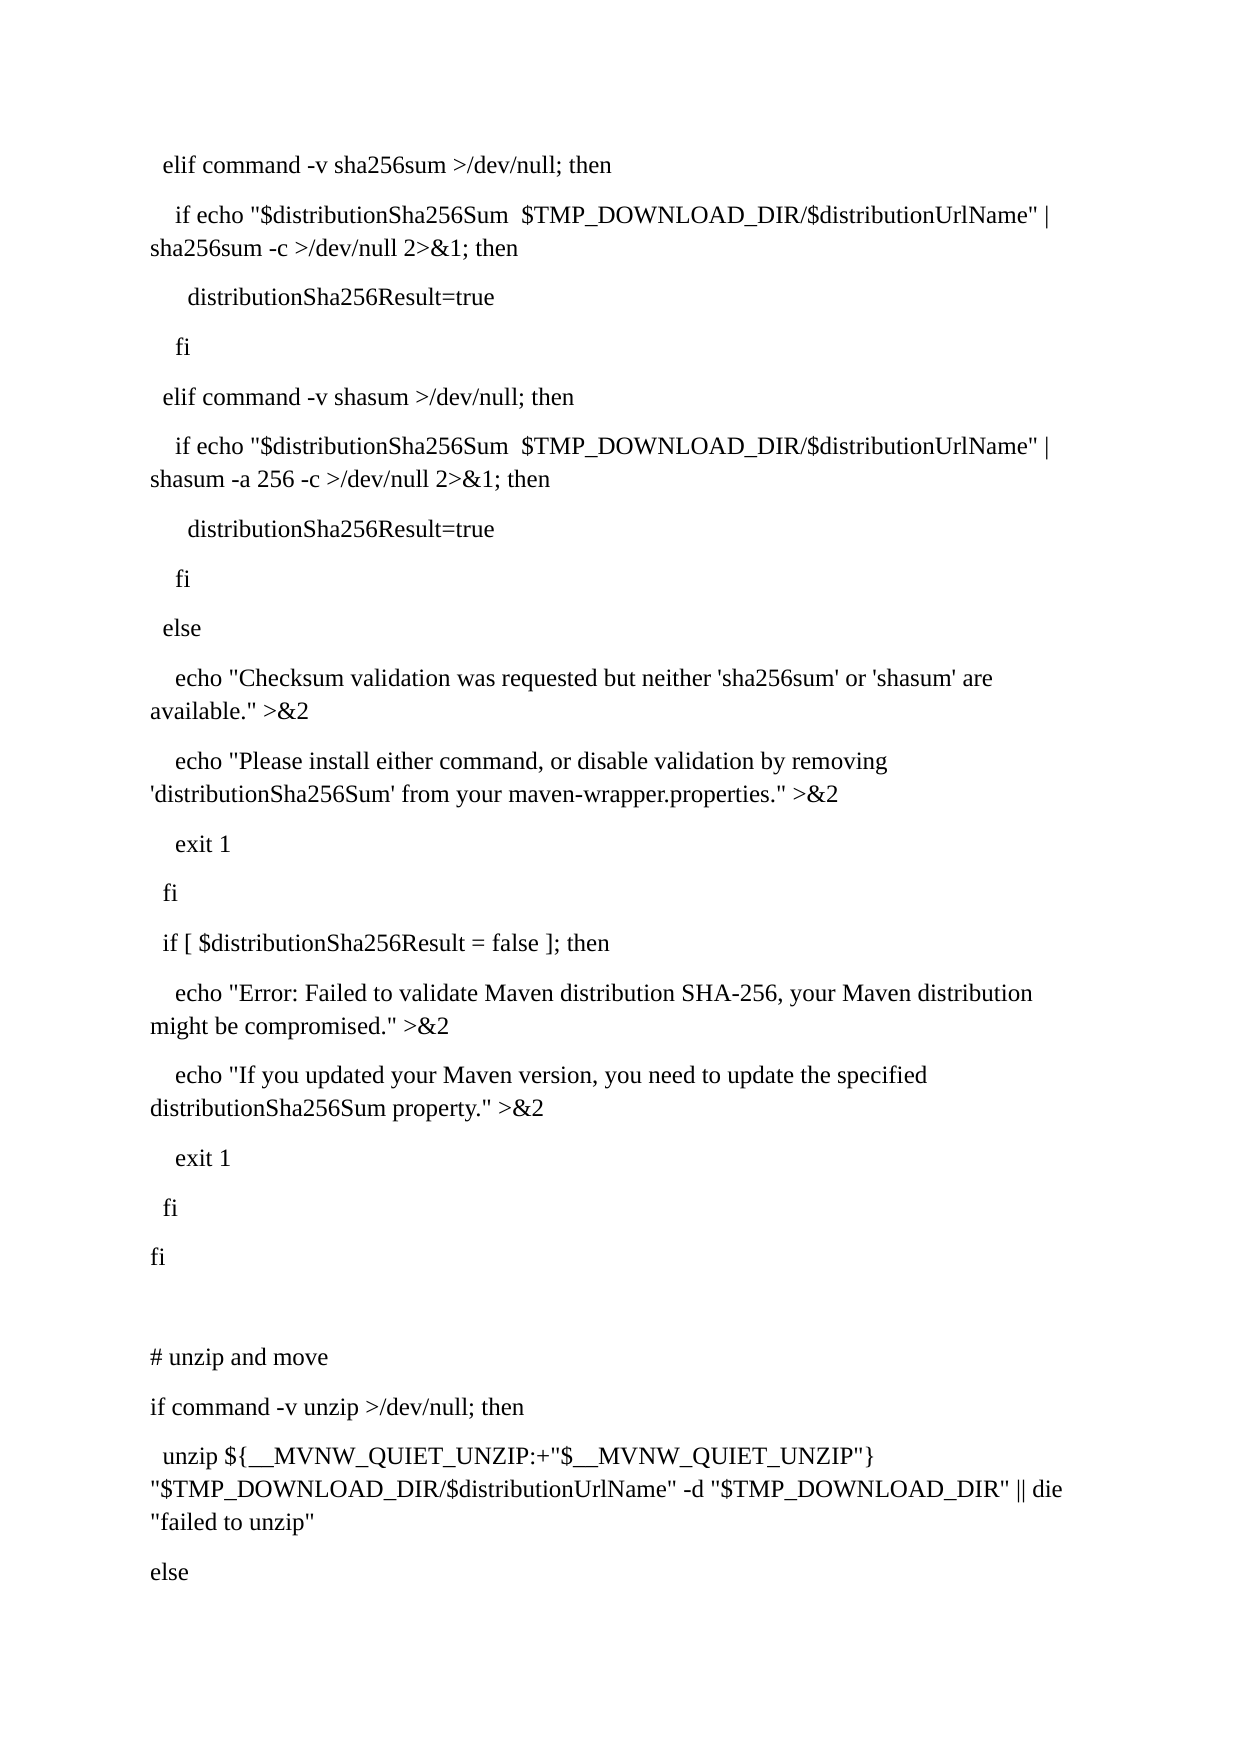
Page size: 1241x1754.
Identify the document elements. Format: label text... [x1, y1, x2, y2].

text fi [150, 1242, 1090, 1271]
text exit 1 [150, 829, 1090, 857]
text if [ $distributionSha256Result = false ]; then [150, 928, 1090, 957]
text # unzip and move [150, 1342, 1090, 1371]
text echo "If you updated your Maven version, you need to update the specified distributionSha256Sum property." >&2 [150, 1060, 1090, 1122]
text elif command -v sha256sum >/dev/null; then [150, 150, 1090, 179]
text echo "Error: Failed to validate Maven distribution SHA-256, your Maven distribution might be compromised." >&2 [150, 978, 1090, 1039]
text exit 1 [150, 1143, 1090, 1172]
text echo "Please install either command, or disable validation by removing 'distributionSha256Sum' from your maven-wrapper.properties." >&2 [150, 746, 1090, 808]
text fi [150, 1193, 1090, 1222]
text elif command -v shasum >/dev/null; then [150, 382, 1090, 411]
text distributionSha256Result=true [150, 514, 1090, 543]
text unzip ${__MVNW_QUIET_UNZIP:+"$__MVNW_QUIET_UNZIP"} "$TMP_DOWNLOAD_DIR/$distributionUrlName" -d "$TMP_DOWNLOAD_DIR" || die "failed to unzip" [150, 1441, 1090, 1536]
text else [150, 1557, 1090, 1586]
text fi [150, 564, 1090, 593]
text if command -v unzip >/dev/null; then [150, 1392, 1090, 1420]
text else [150, 613, 1090, 642]
text fi [150, 878, 1090, 907]
text echo "Checksum validation was requested but neither 'sha256sum' or 'shasum' are available." >&2 [150, 663, 1090, 725]
text fi [150, 332, 1090, 361]
text if echo "$distributionSha256Sum $TMP_DOWNLOAD_DIR/$distributionUrlName" | shasum -a 256 -c >/dev/null 2>&1; then [150, 431, 1090, 493]
text if echo "$distributionSha256Sum $TMP_DOWNLOAD_DIR/$distributionUrlName" | sha256sum -c >/dev/null 2>&1; then [150, 200, 1090, 261]
text distributionSha256Result=true [150, 282, 1090, 311]
